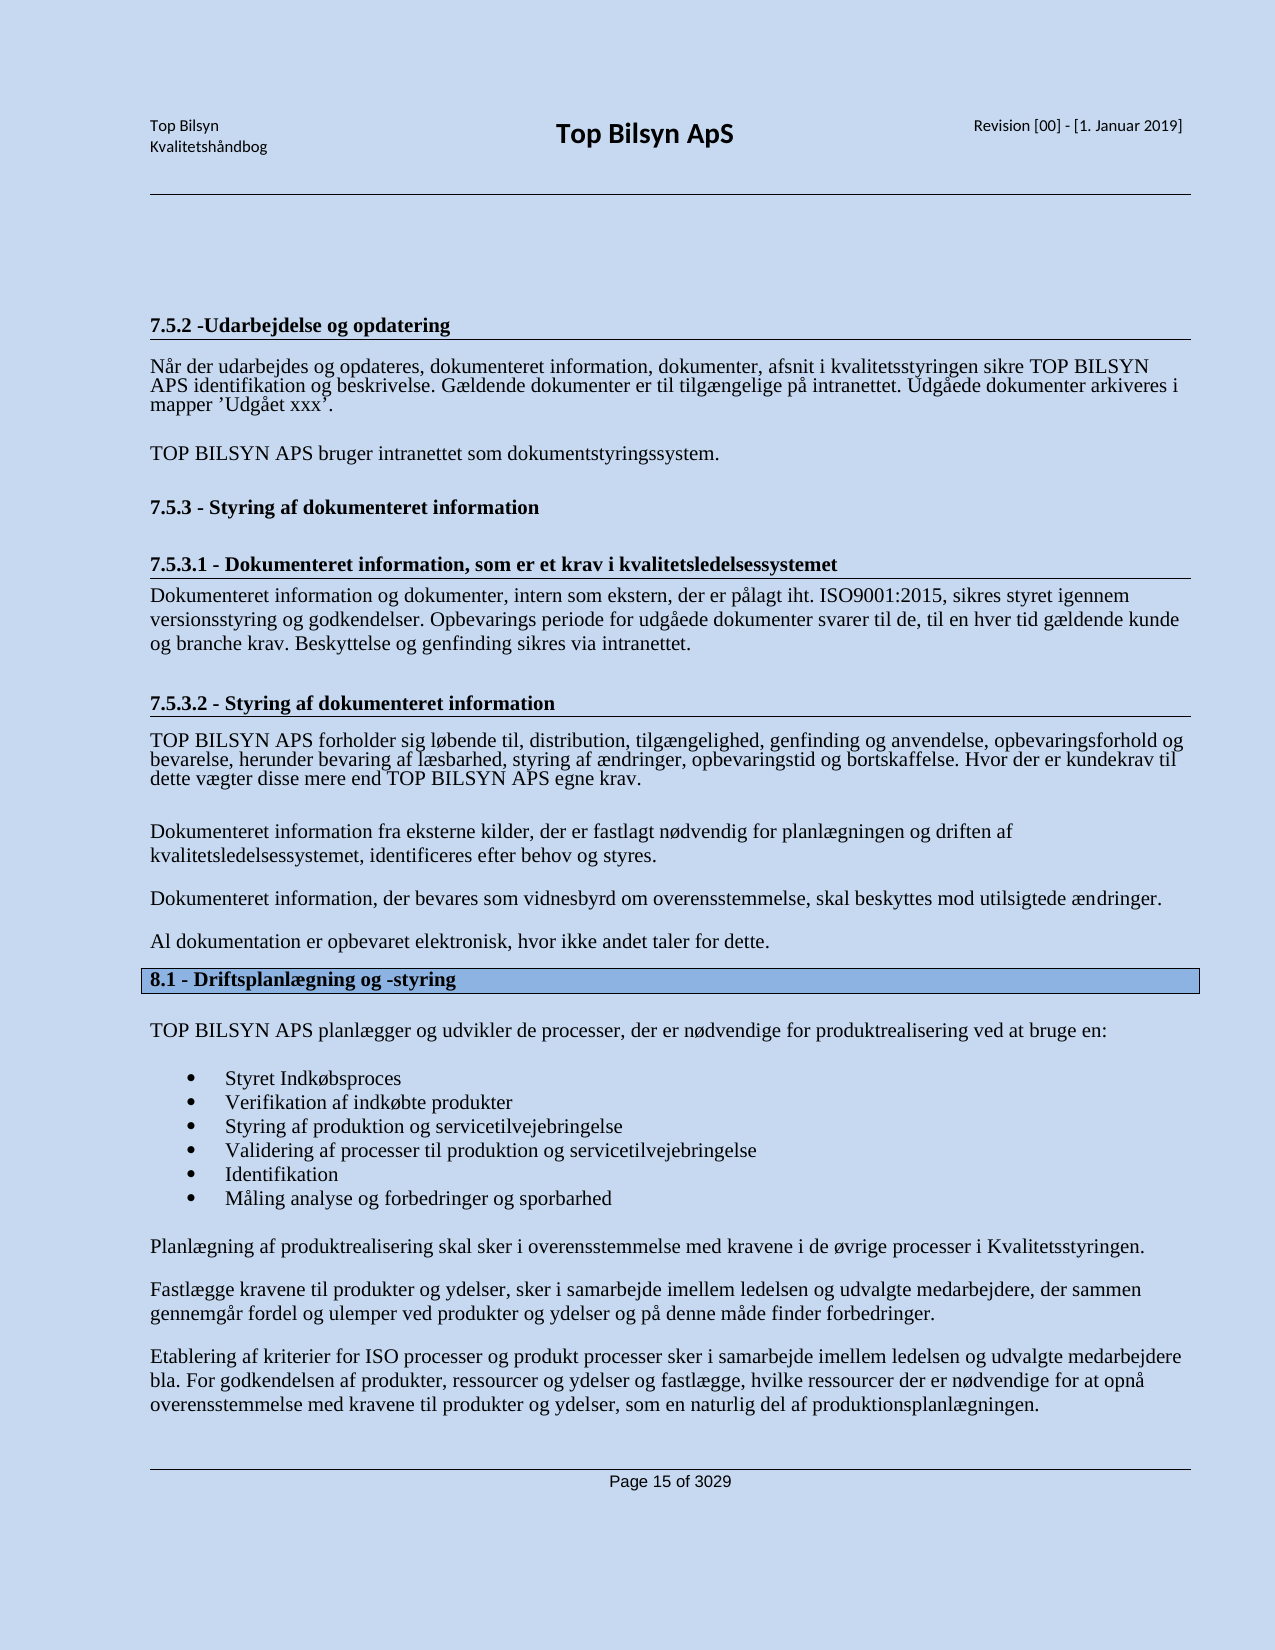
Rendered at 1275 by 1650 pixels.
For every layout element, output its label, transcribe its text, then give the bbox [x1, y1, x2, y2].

text 7.5.2 -Udarbejdelse og opdatering [150, 313, 1191, 339]
list Styring af produktion og servicetilvejebringelse [187, 1114, 1191, 1138]
text 7.5.3.1 - Dokumenteret information, som er et krav i kvalitetsledelsessystemet [150, 552, 1191, 578]
list Identifikation [187, 1162, 1191, 1186]
list Måling analyse og forbedringer og sporbarhed [187, 1186, 1191, 1210]
text Al dokumentation er opbevaret elektronisk, hvor ikke andet taler for dette. [150, 929, 1183, 953]
text Dokumenteret information, der bevares som vidnesbyrd om overensstemmelse, skal beskyttes mod utilsigtede ændringer. [150, 886, 1183, 910]
text Dokumenteret information og dokumenter, intern som ekstern, der er pålagt iht. ISO9001:2015, sikres styret igennem versionsstyring og godkendelser. Opbevarings periode for udgåede dokumenter svarer til de, til en hver tid gældende kunde og branche krav. Beskyttelse og genfinding sikres via intranettet. [150, 583, 1191, 655]
text Fastlægge kravene til produkter og ydelser, sker i samarbejde imellem ledelsen og udvalgte medarbejdere, der sammen gennemgår fordel og ulemper ved produkter og ydelser og på denne måde finder forbedringer. [150, 1277, 1191, 1325]
text TOP BILSYN APS planlægger og udvikler de processer, der er nødvendige for produktrealisering ved at bruge en: [150, 1018, 1191, 1042]
text TOP BILSYN APS forholder sig løbende til, distribution, tilgængelighed, genfinding og anvendelse, opbevaringsforhold og bevarelse, herunder bevaring af læsbarhed, styring af ændringer, opbevaringstid og bortskaffelse. Hvor der er kundekrav til dette vægter disse mere end TOP BILSYN APS egne krav. [150, 732, 1191, 790]
text 7.5.3 - Styring af dokumenteret information [150, 494, 1191, 519]
text Dokumenteret information fra eksterne kilder, der er fastlagt nødvendig for planlægningen og driften af kvalitetsledelsessystemet, identificeres efter behov og styres. [150, 819, 1183, 867]
text TOP BILSYN APS bruger intranettet som dokumentstyringssystem. [150, 445, 1191, 464]
text Planlægning af produktrealisering skal sker i overensstemmelse med kravene i de øvrige processer i Kvalitetsstyringen. [150, 1234, 1191, 1258]
text 8.1 - Driftsplanlægning og -styring [142, 969, 1199, 993]
list Styret Indkøbsproces [187, 1066, 1191, 1090]
text 7.5.3.2 - Styring af dokumenteret information [150, 694, 1191, 716]
text Etablering af kriterier for ISO processer og produkt processer sker i samarbejde imellem ledelsen og udvalgte medarbejdere bla. For godkendelsen af produkter, ressourcer og ydelser og fastlægge, hvilke ressourcer der er nødvendige for at opnå overensstemmelse med kravene til produkter og ydelser, som en naturlig del af produktionsplanlægningen. [150, 1344, 1191, 1416]
list Verifikation af indkøbte produkter [187, 1090, 1191, 1114]
list Validering af processer til produktion og servicetilvejebringelse [187, 1138, 1191, 1162]
text Når der udarbejdes og opdateres, dokumenteret information, dokumenter, afsnit i kvalitetsstyringen sikre TOP BILSYN APS identifikation og beskrivelse. Gældende dokumenter er til tilgængelige på intranettet. Udgåede dokumenter arkiveres i mapper ’Udgået xxx’. [150, 358, 1191, 416]
